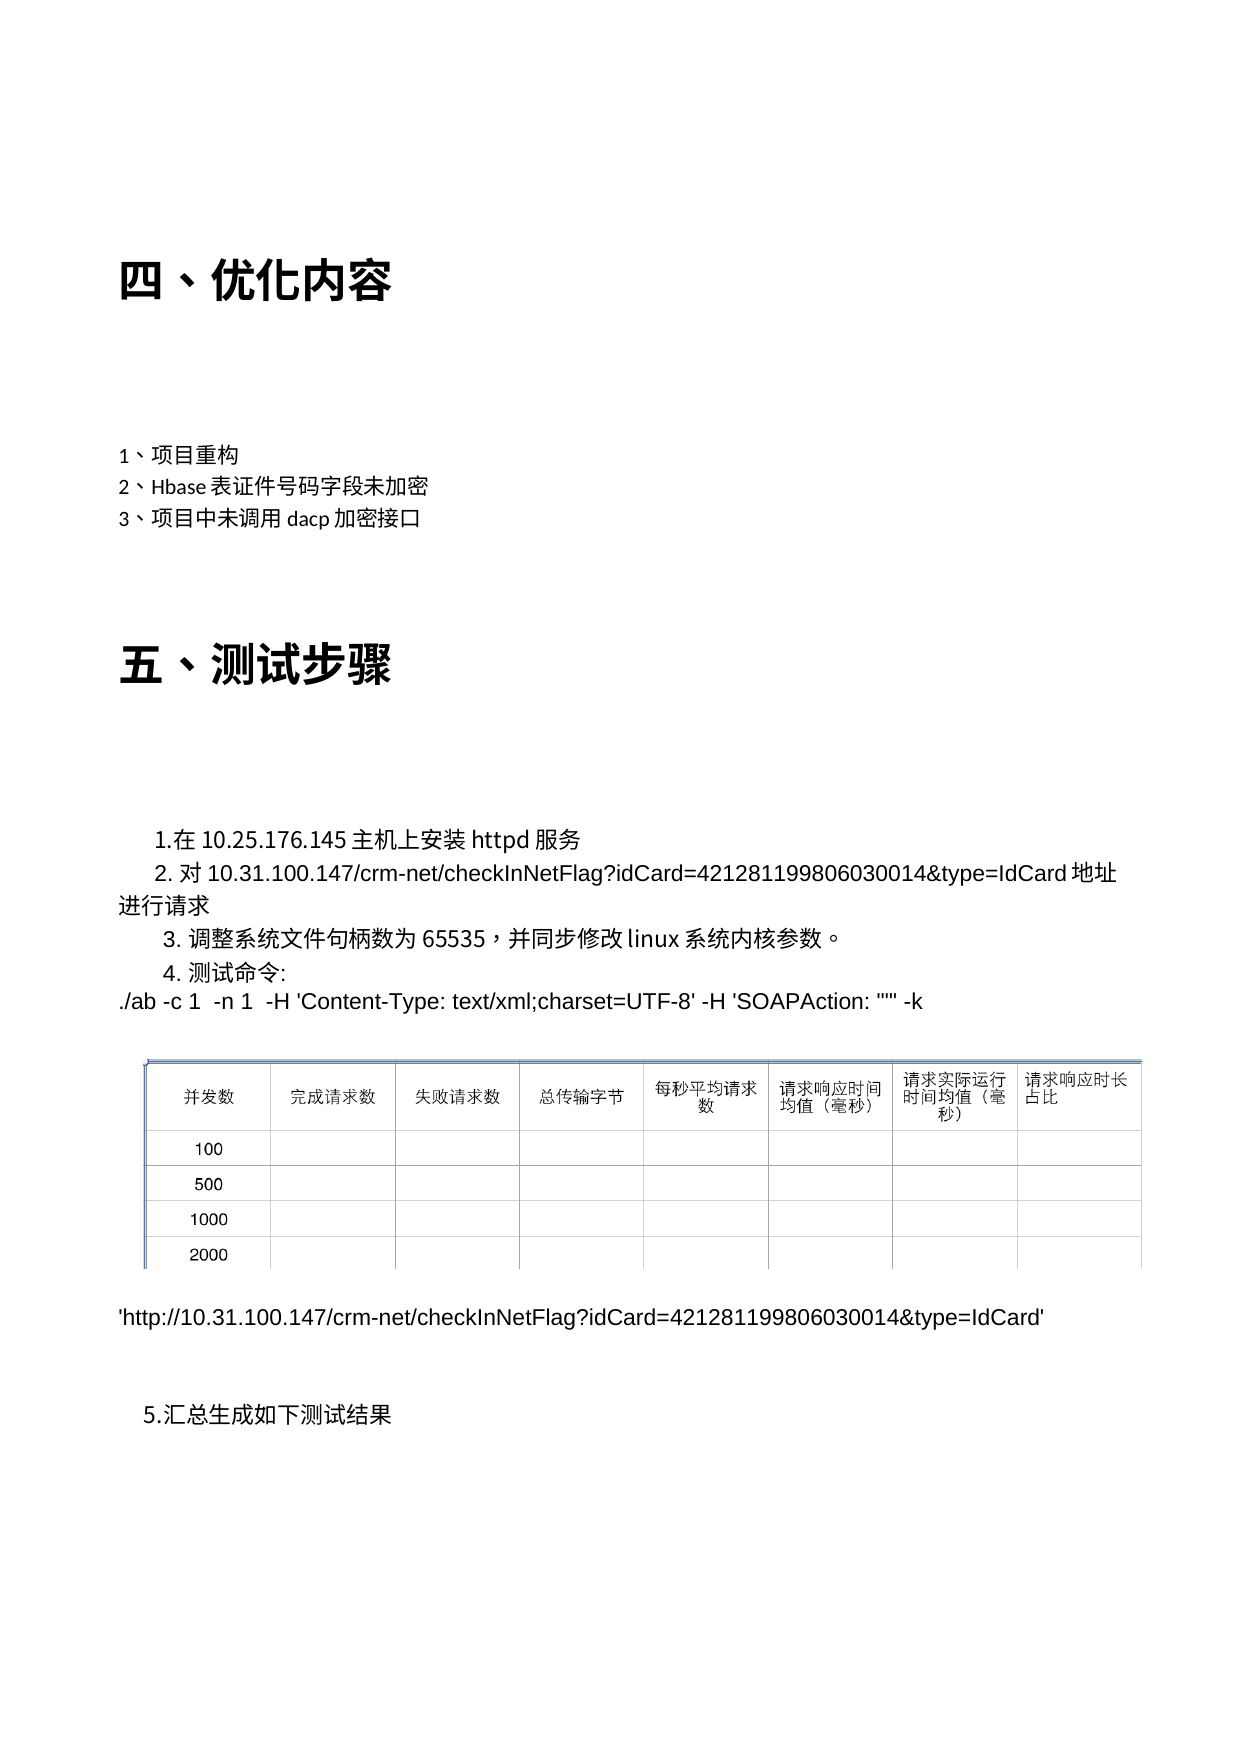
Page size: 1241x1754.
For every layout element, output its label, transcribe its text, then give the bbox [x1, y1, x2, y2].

list Hbase表证件号码字段未加密 [118, 469, 1122, 501]
text 4. 测试命令: [118, 954, 1122, 988]
text 5.汇总生成如下测试结果 [118, 1397, 1122, 1430]
text 3. 调整系统文件句柄数为65535，并同步修改linux系统内核参数。 [118, 921, 1122, 954]
list 项目中未调用dacp加密接口 [118, 501, 1122, 533]
subtitle 优化内容 [118, 244, 1122, 310]
picture [142, 1059, 1142, 1268]
subtitle 五、测试步骤 [118, 628, 1122, 694]
list 项目重构 [118, 438, 1122, 469]
text 2. 对10.31.100.147/crm-net/checkInNetFlag?idCard=421281199806030014&type=IdCard地址进行请求 [118, 855, 1122, 921]
text 1.在10.25.176.145主机上安装httpd服务 [118, 821, 1122, 855]
